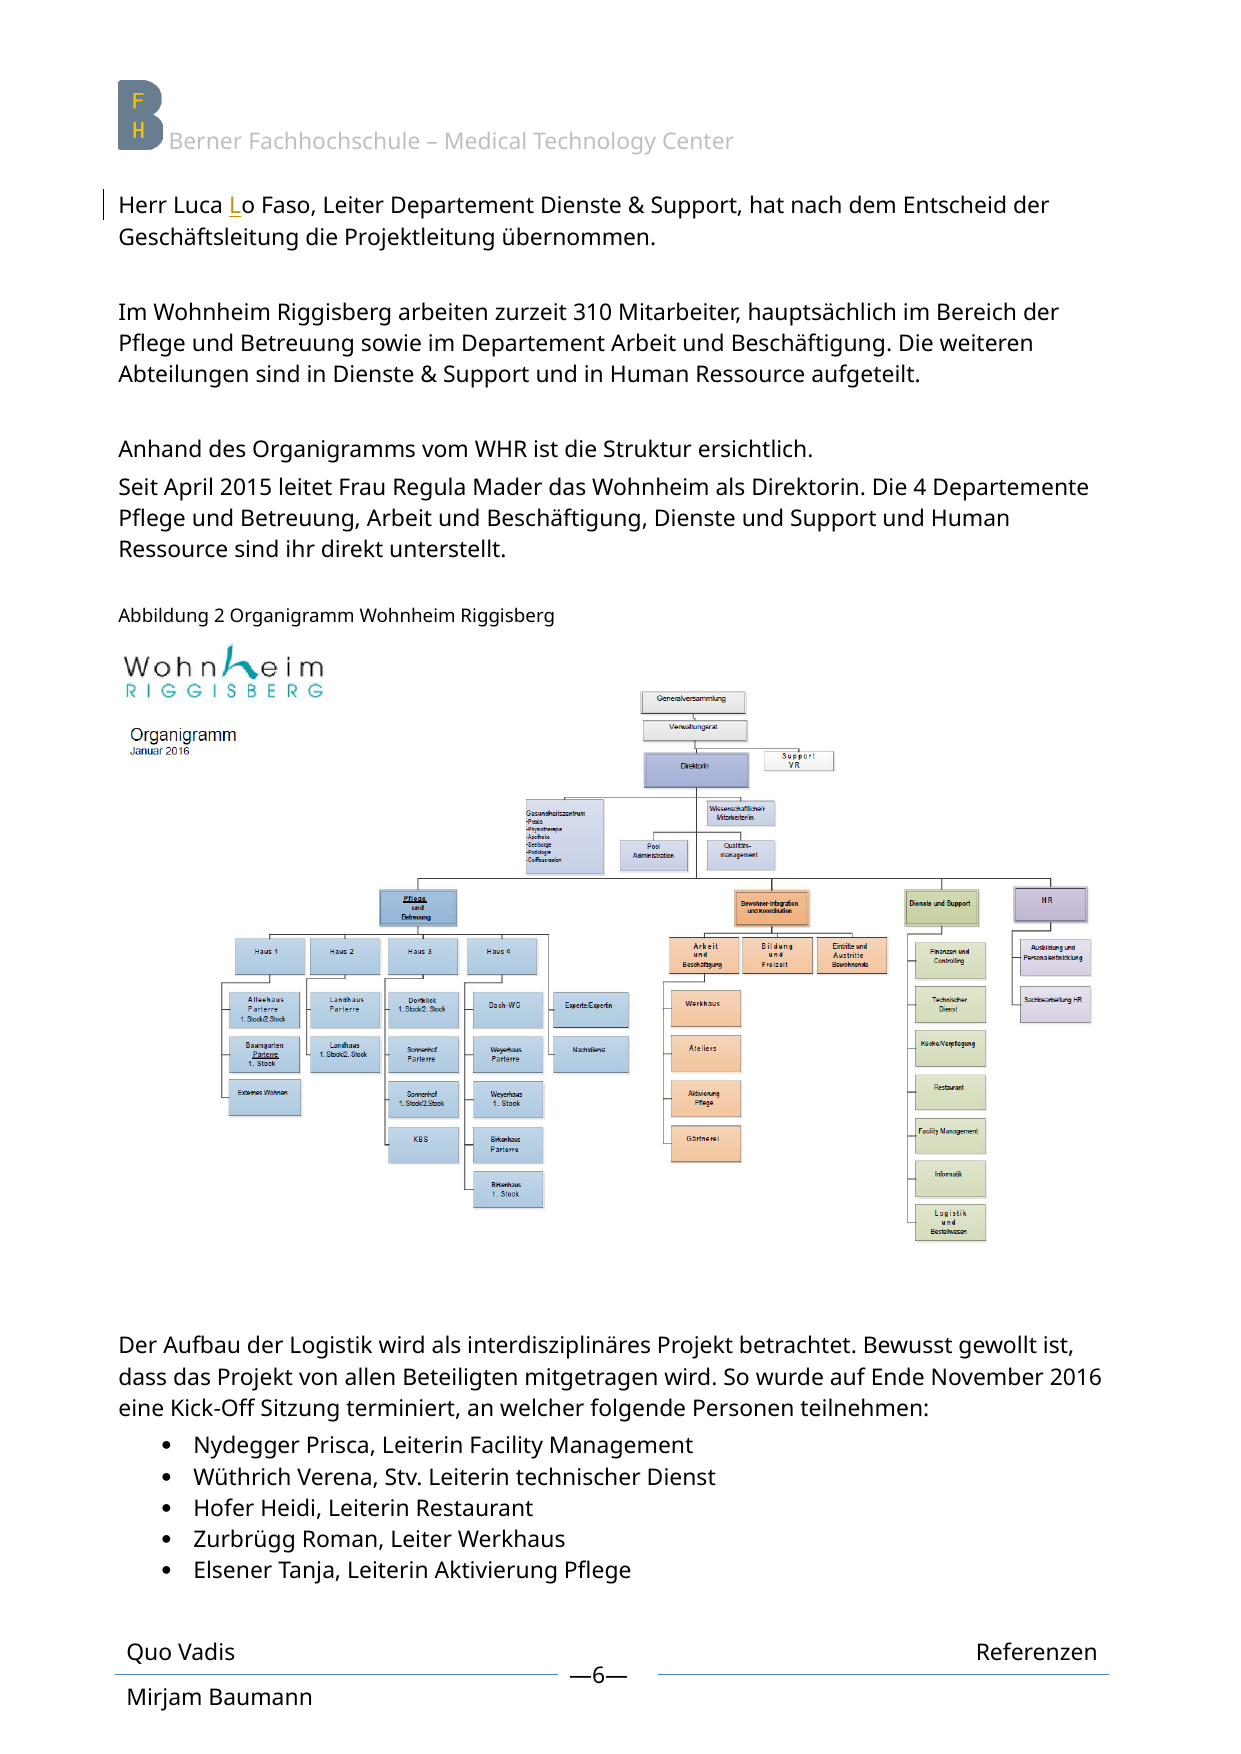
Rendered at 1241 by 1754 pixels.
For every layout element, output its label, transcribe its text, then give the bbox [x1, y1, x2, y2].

text Im Wohnheim Riggisberg arbeiten zurzeit 310 Mitarbeiter, hauptsächlich im Bereich der Pflege und Betreuung sowie im Departement Arbeit und Beschäftigung. Die weiteren Abteilungen sind in Dienste & Support und in Human Ressource aufgeteilt. [118, 295, 1122, 389]
text Der Aufbau der Logistik wird als interdisziplinäres Projekt betrachtet. Bewusst gewollt ist, dass das Projekt von allen Beteiligten mitgetragen wird. So wurde auf Ende November 2016 eine Kick-Off Sitzung terminiert, an welcher folgende Personen teilnehmen: [118, 1329, 1122, 1423]
list Nydegger Prisca, Leiterin Facility Management [162, 1429, 1122, 1461]
picture [118, 633, 1107, 1249]
picture [118, 80, 163, 150]
text Herr Luca o Faso, Leiter Departement Dienste & Support, hat nach dem Entscheid der Geschäftsleitung die Projektleitung übernommen. [118, 189, 1122, 252]
text Seit April 2015 leitet Frau Regula Mader das Wohnheim als Direktorin. Die 4 Departemente Pflege und Betreuung, Arbeit und Beschäftigung, Dienste und Support und Human Ressource sind ihr direkt unterstellt. [118, 470, 1122, 564]
list Wüthrich Verena, Stv. Leiterin technischer Dienst [162, 1461, 1122, 1492]
list Elsener Tanja, Leiterin Aktivierung Pflege [162, 1554, 1122, 1586]
text Abbildung 2 Organigramm Wohnheim Riggisberg [118, 602, 1122, 628]
text Anhand des Organigramms vom WHR ist die Struktur ersichtlich. [118, 433, 1122, 464]
list Zurbrügg Roman, Leiter Werkhaus [162, 1523, 1122, 1554]
list Hofer Heidi, Leiterin Restaurant [162, 1492, 1122, 1523]
